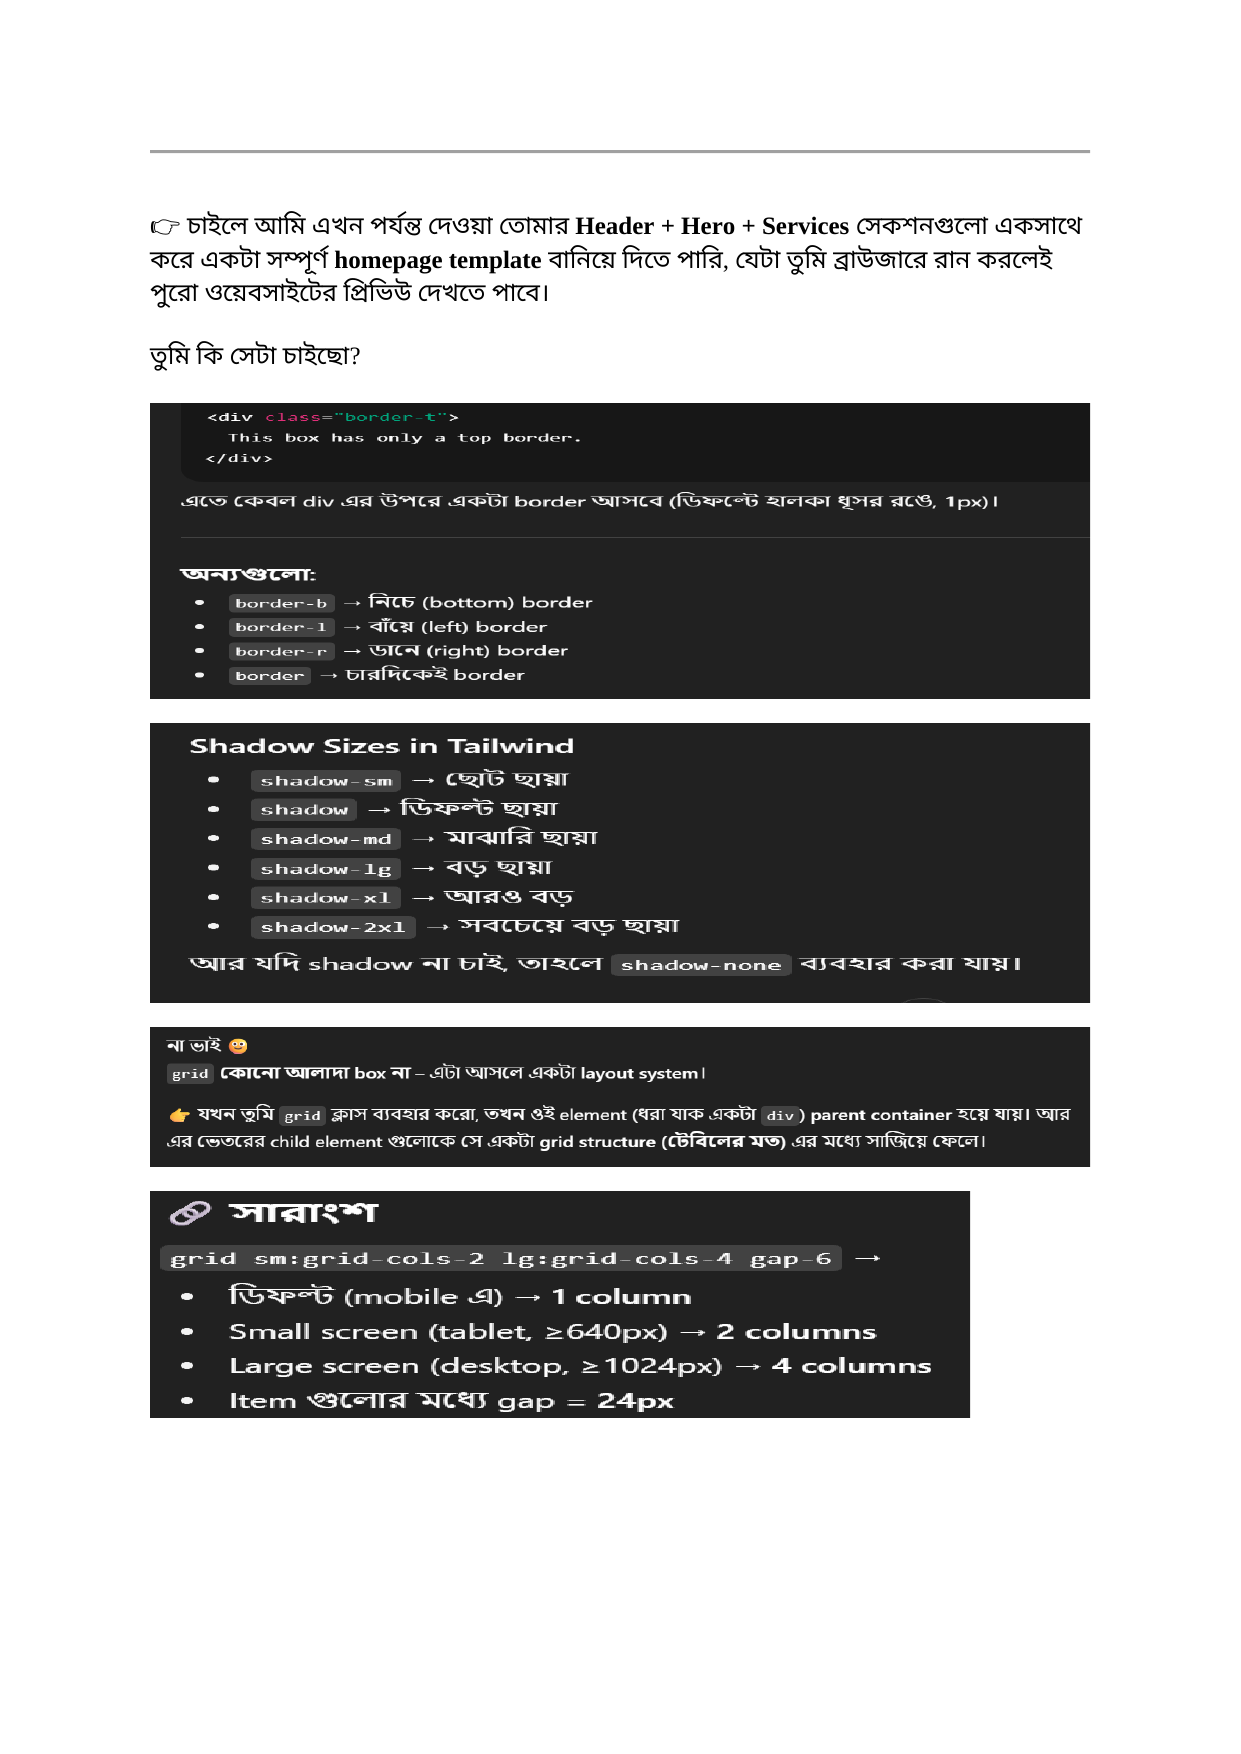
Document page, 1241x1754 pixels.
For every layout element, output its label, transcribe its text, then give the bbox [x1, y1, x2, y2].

picture [150, 403, 1091, 699]
text তুমি কি সেটা চাইছো? [150, 341, 1090, 374]
text 👉 চাইলে আমি এখন পর্যন্ত দেওয়া তোমার Header + Hero + Services সেকশনগুলো একসাথে করে একটা সম্পূর্ণ homepage template বানিয়ে দিতে পারি, যেটা তুমি ব্রাউজারে রান করলেই পুরো ওয়েবসাইটের প্রিভিউ দেখতে পাবে। [150, 208, 1090, 312]
picture [150, 1027, 1091, 1167]
picture [150, 1191, 971, 1418]
picture [150, 723, 1091, 1003]
